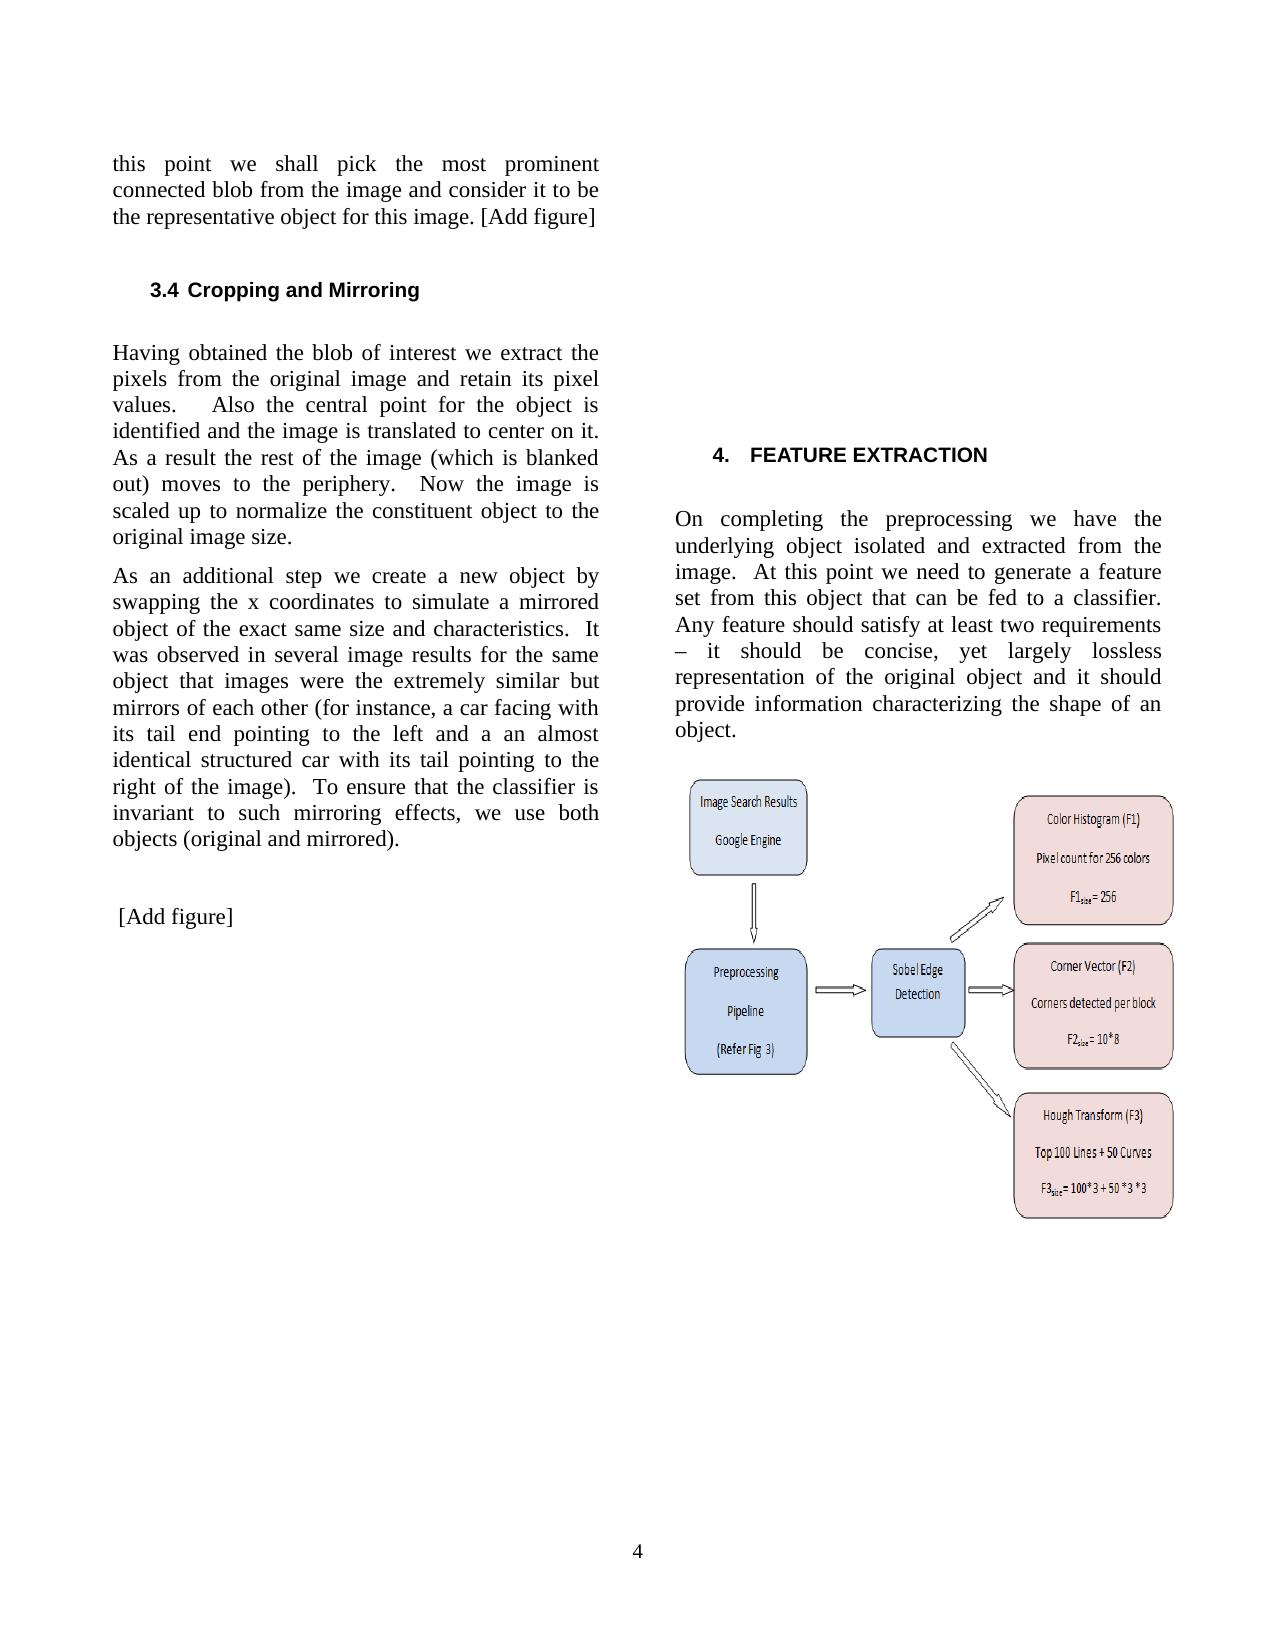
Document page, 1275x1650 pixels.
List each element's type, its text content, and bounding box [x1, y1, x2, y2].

subtitle FEATURE EXTRACTION [712, 442, 1162, 466]
text Having obtained the blob of interest we extract the pixels from the original image and retain its pixel values. Also the central point for the object is identified and the image is translated to center on it. As a result the rest of the image (which is blanked out) moves to the periphery. Now the image is scaled up to normalize the constituent object to the original image size. [112, 338, 600, 549]
text [Add figure] [112, 903, 600, 929]
text As an additional step we create a new object by swapping the x coordinates to simulate a mirrored object of the exact same size and characteristics. It was observed in several image results for the same object that images were the extremely similar but mirrors of each other (for instance, a car facing with its tail end pointing to the left and a an almost identical structured car with its tail pointing to the right of the image). To ensure that the classifier is invariant to such mirroring effects, we use both objects (original and mirrored). [112, 562, 600, 852]
subtitle Cropping and Mirroring [150, 278, 600, 302]
picture [675, 755, 1179, 1224]
text On completing the preprocessing we have the underlying object isolated and extracted from the image. At this point we need to generate a feature set from this object that can be fed to a classifier. Any feature should satisfy at least two requirements – it should be concise, yet largely lossless representation of the original object and it should provide information characterizing the shape of an object. [675, 505, 1162, 742]
